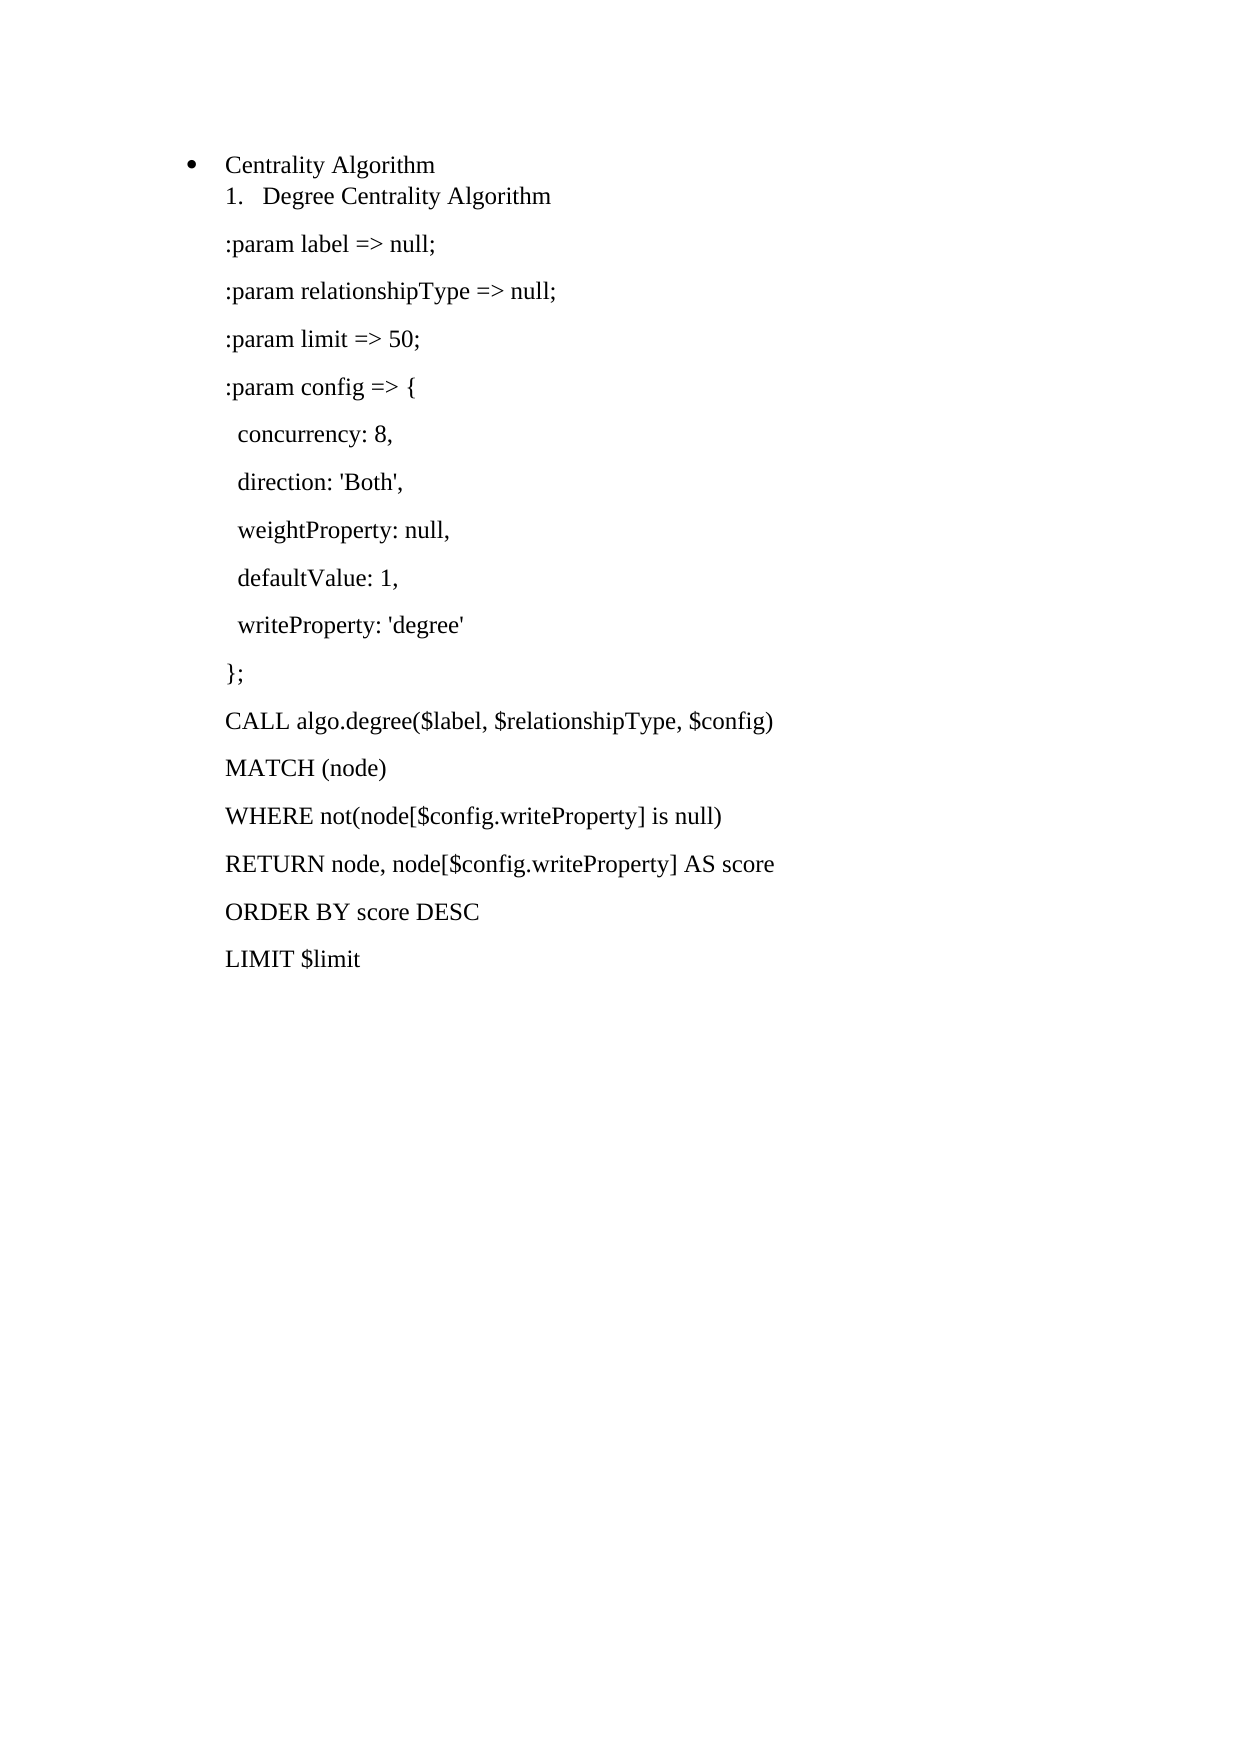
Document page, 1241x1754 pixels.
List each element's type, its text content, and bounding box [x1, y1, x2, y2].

list Centrality Algorithm [187, 150, 1090, 179]
text defaultValue: 1, [225, 563, 1090, 591]
text MATCH (node) [225, 753, 1090, 782]
text concurrency: 8, [225, 419, 1090, 448]
text weightProperty: null, [225, 515, 1090, 544]
text CALL algo.degree($label, $relationshipType, $config) [225, 706, 1090, 734]
text :param relationshipType => null; [225, 276, 1090, 305]
text LIMIT $limit [225, 944, 1090, 973]
text writeProperty: 'degree' [225, 610, 1090, 639]
text RETURN node, node[$config.writeProperty] AS score [225, 849, 1090, 878]
list Degree Centrality Algorithm [225, 181, 1090, 210]
text }; [225, 658, 1090, 687]
text WHERE not(node[$config.writeProperty] is null) [225, 801, 1090, 830]
text direction: 'Both', [225, 467, 1090, 496]
text ORDER BY score DESC [225, 897, 1090, 925]
text :param limit => 50; [225, 324, 1090, 353]
text :param config => { [225, 372, 1090, 401]
text :param label => null; [225, 229, 1090, 257]
